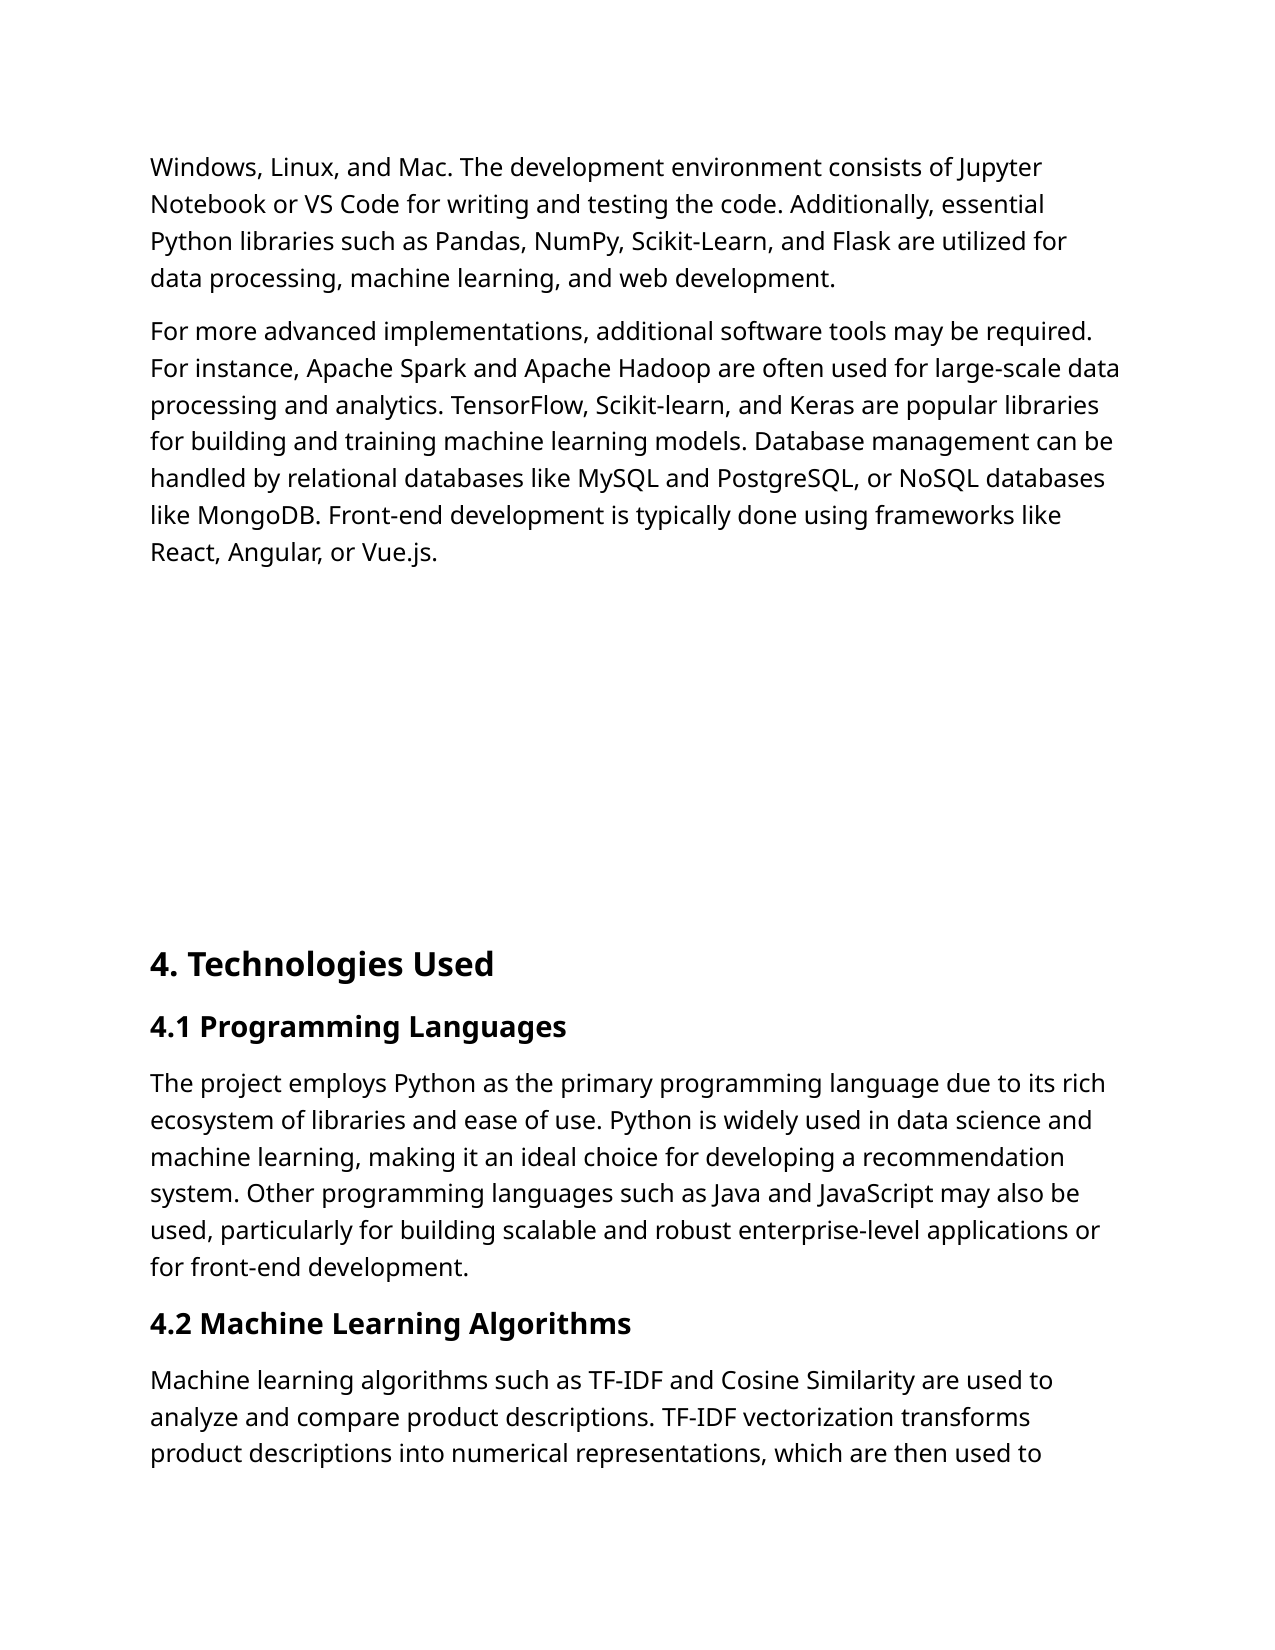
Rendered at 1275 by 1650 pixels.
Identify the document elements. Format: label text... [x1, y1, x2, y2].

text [150, 1363, 1125, 1470]
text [150, 150, 1125, 294]
text For more advanced implementations, additional software tools may be required. For instance, Apache Spark and Apache Hadoop are often used for large-scale data processing and analytics. TensorFlow, Scikit-learn, and Keras are popular libraries for building and training machine learning models. Database management can be handled by relational databases like MySQL and PostgreSQL, or NoSQL databases like MongoDB. Front-end development is typically done using frameworks like React, Angular, or Vue.js. [150, 314, 1125, 568]
text 4.1 Programming Languages [150, 1006, 1125, 1046]
text 4.2 Machine Learning Algorithms [150, 1303, 1125, 1343]
text 4. Technologies Used [150, 941, 1125, 986]
text The project employs Python as the primary programming language due to its rich ecosystem of libraries and ease of use. Python is widely used in data science and machine learning, making it an ideal choice for developing a recommendation system. Other programming languages such as Java and JavaScript may also be used, particularly for building scalable and robust enterprise-level applications or for front-end development. [150, 1066, 1125, 1284]
